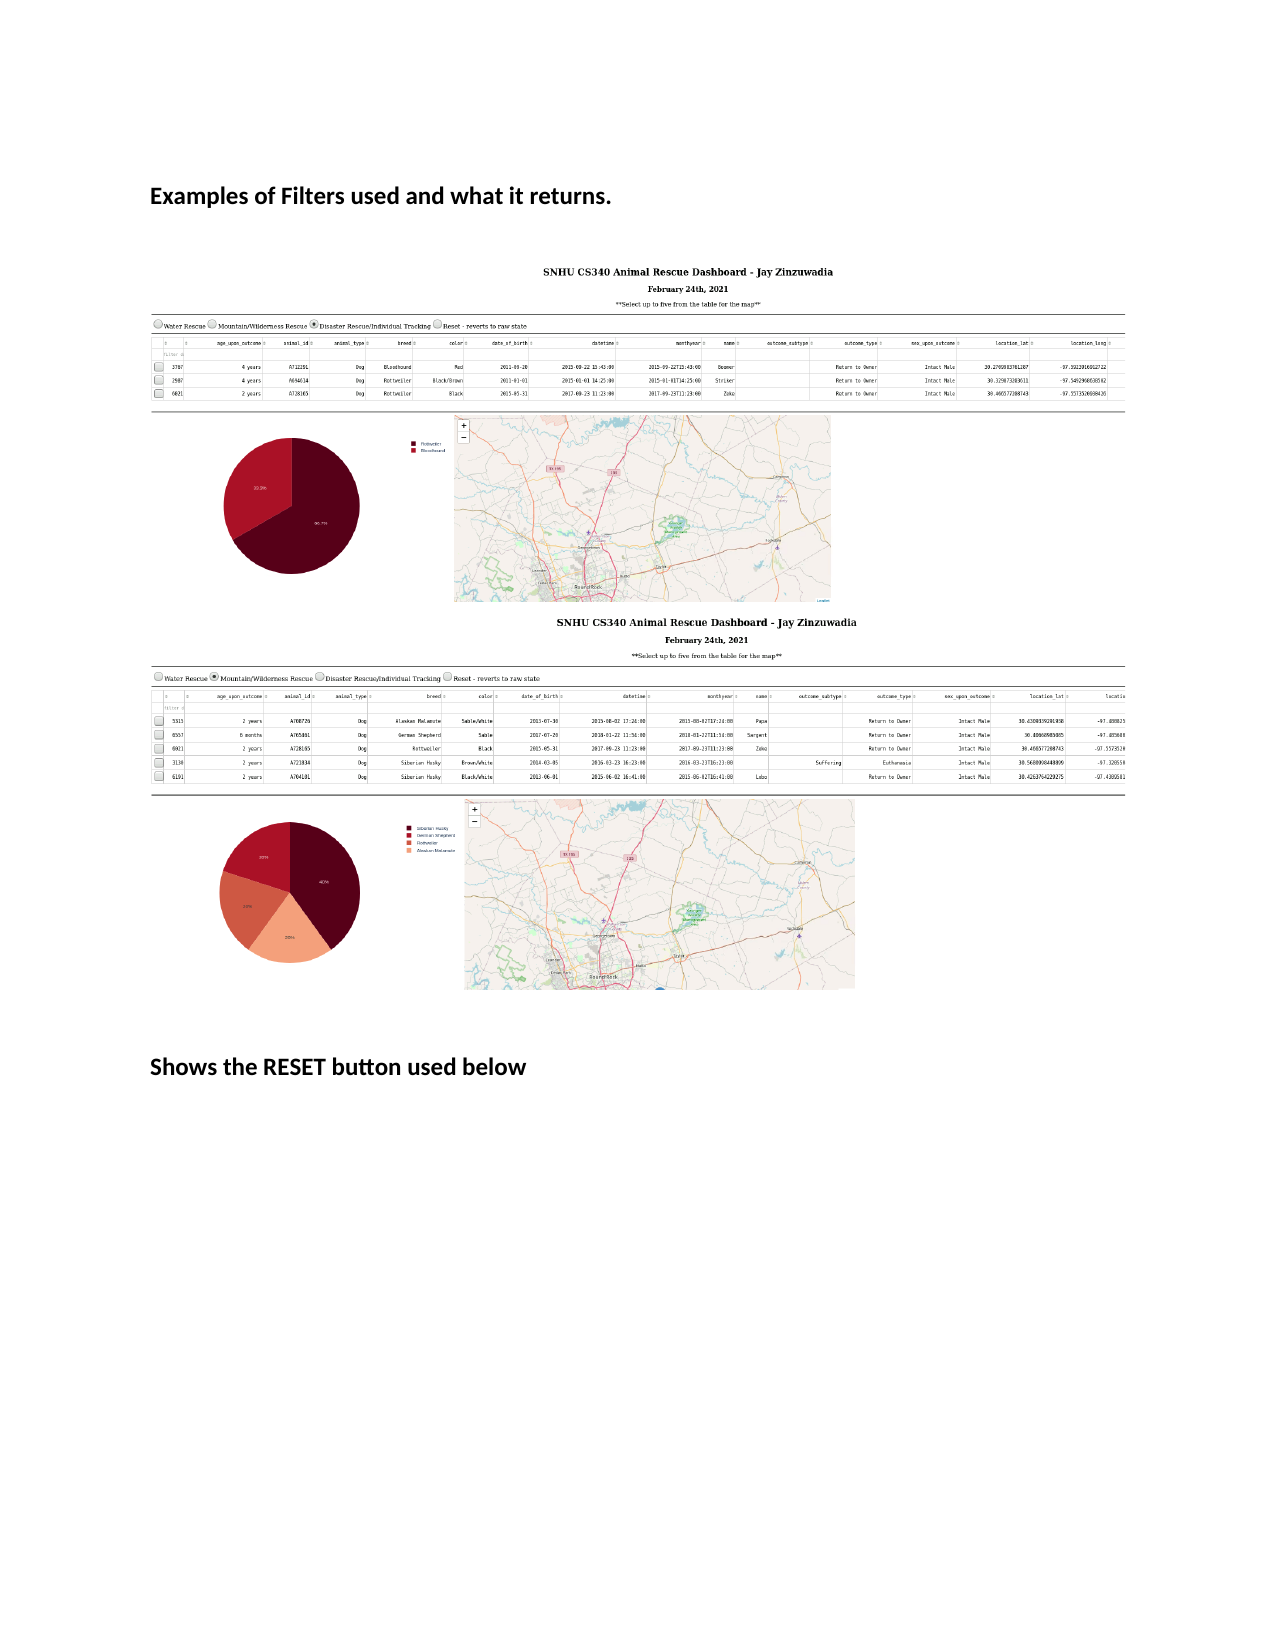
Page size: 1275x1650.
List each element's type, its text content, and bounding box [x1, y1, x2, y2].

text Examples of Filters used and what it returns. [150, 181, 1125, 211]
text Shows the RESET button used below [150, 1051, 1125, 1081]
picture [150, 241, 1125, 990]
